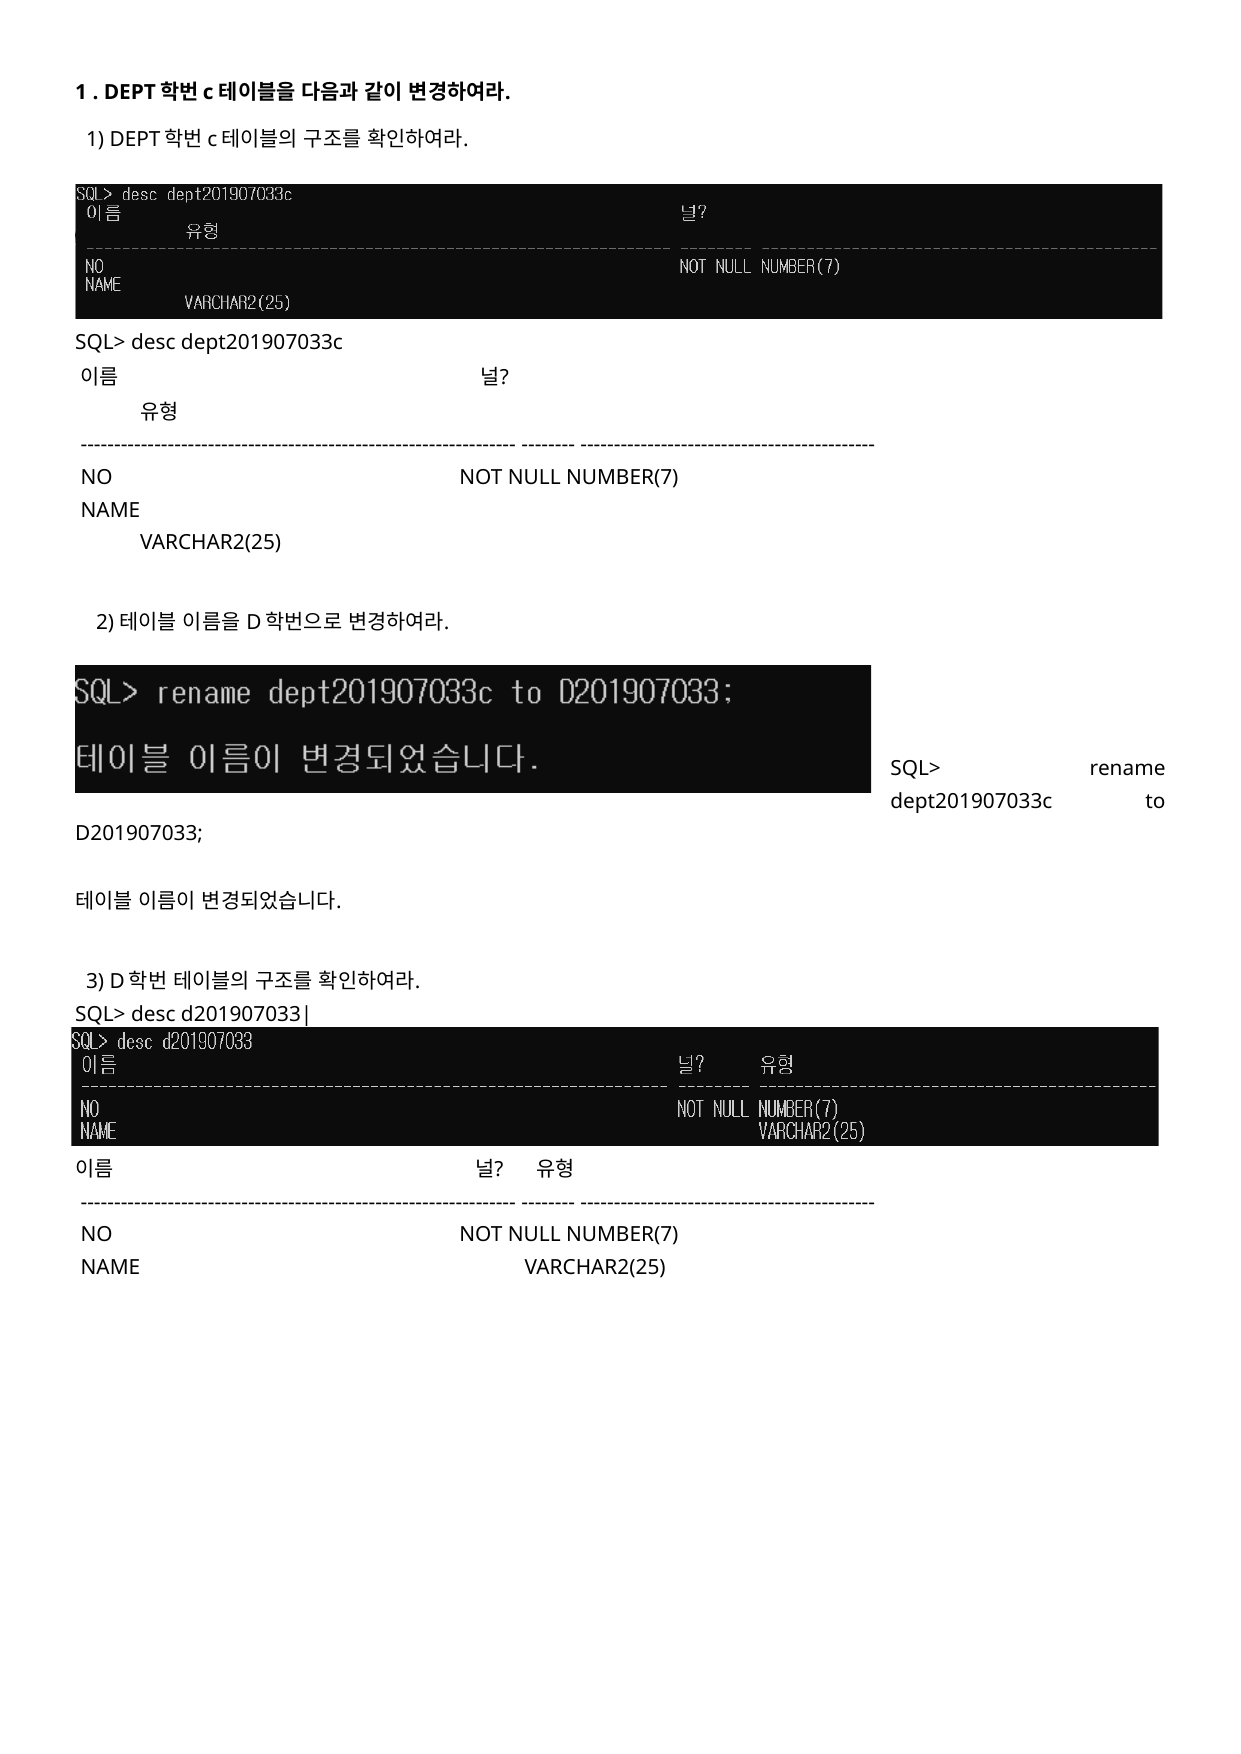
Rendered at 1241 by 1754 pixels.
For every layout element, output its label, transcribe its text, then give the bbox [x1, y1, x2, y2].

picture [75, 665, 871, 793]
picture [75, 184, 1162, 319]
text 1 . DEPT학번c 테이블을 다음과 같이 변경하여라. [75, 75, 1165, 105]
picture [71, 1027, 1158, 1146]
